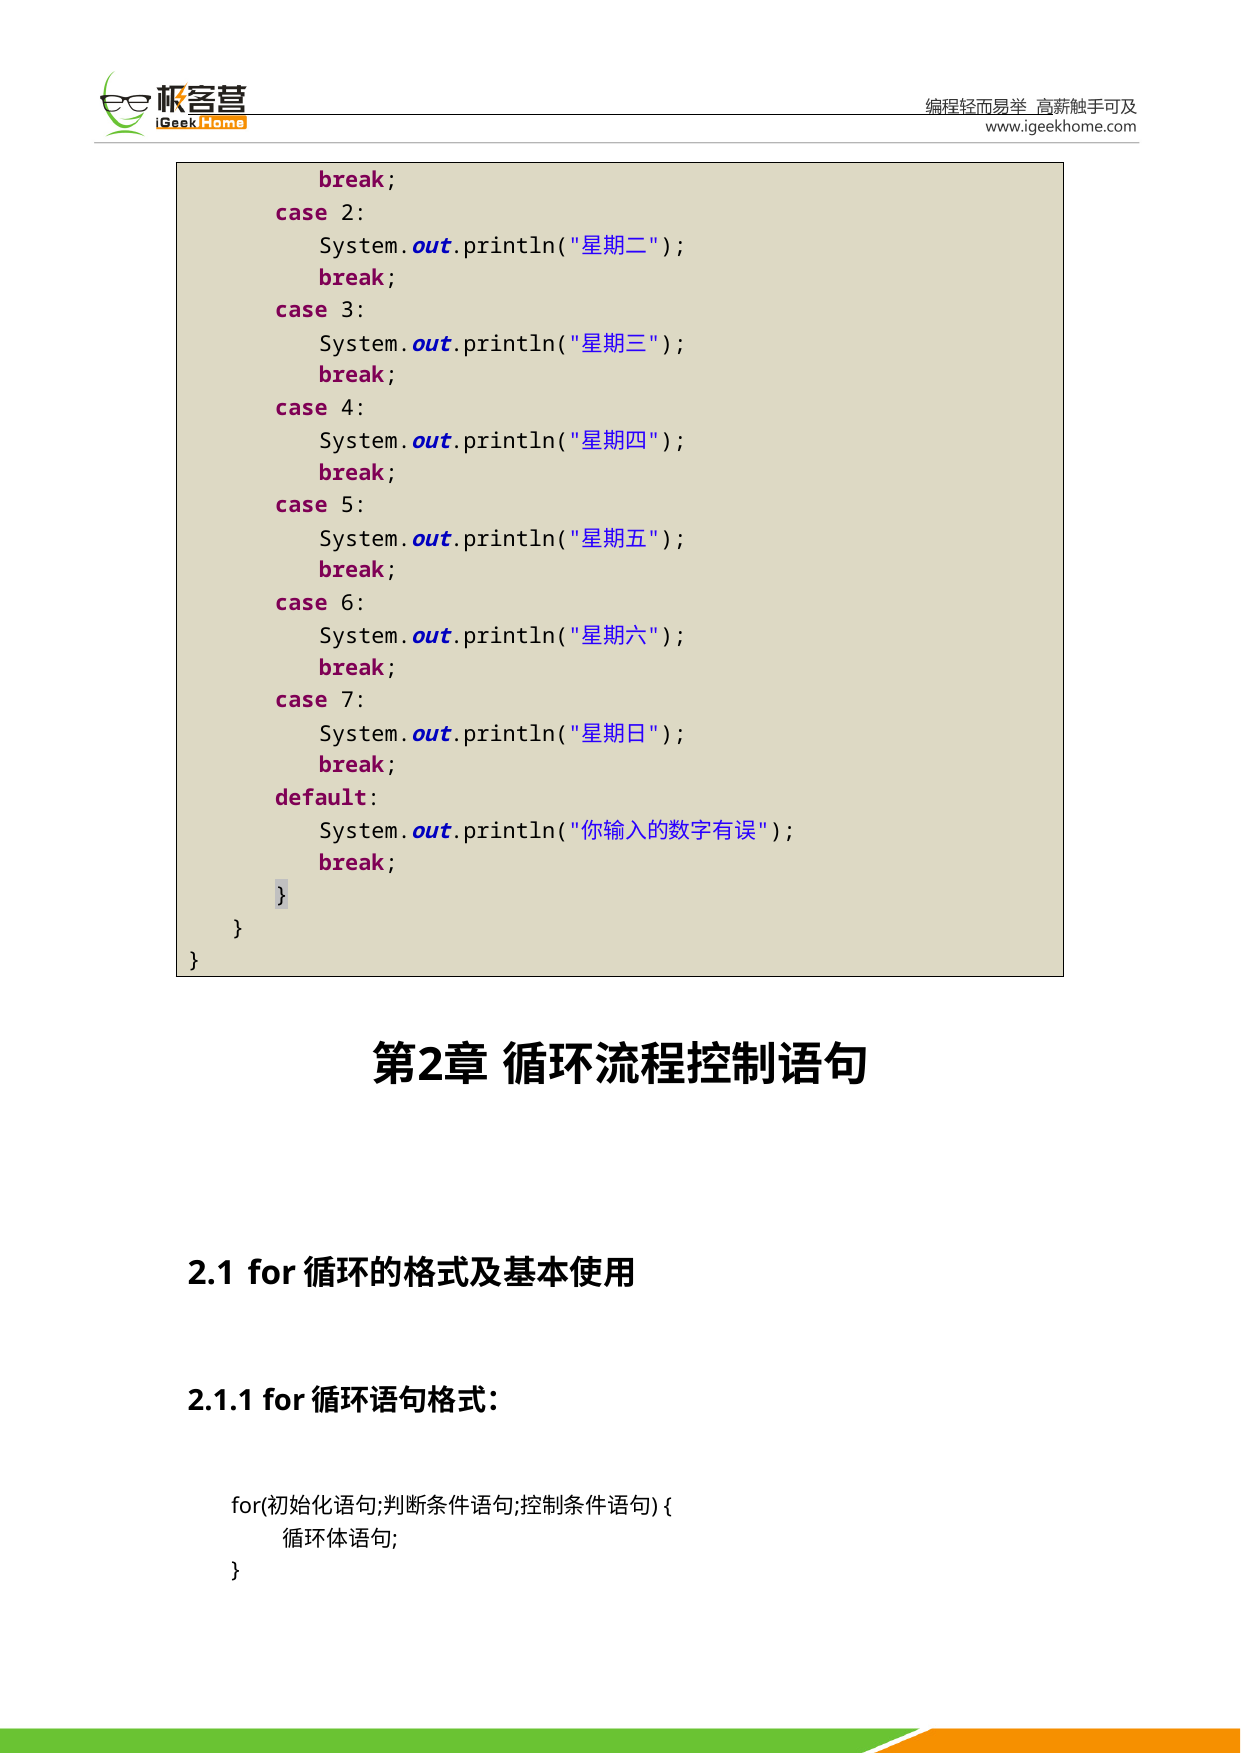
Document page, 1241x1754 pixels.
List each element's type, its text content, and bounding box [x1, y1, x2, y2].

picture [0, 1, 1241, 151]
text 循环体语句; [231, 1521, 1053, 1553]
text } [231, 1553, 1053, 1586]
subtitle for循环的格式及基本使用 [187, 1238, 1053, 1303]
subtitle for循环语句格式： [187, 1365, 1053, 1430]
subtitle 循环流程控制语句 [187, 1012, 1053, 1109]
text for(初始化语句;判断条件语句;控制条件语句) { [231, 1488, 1053, 1521]
picture [0, 1690, 1241, 1753]
